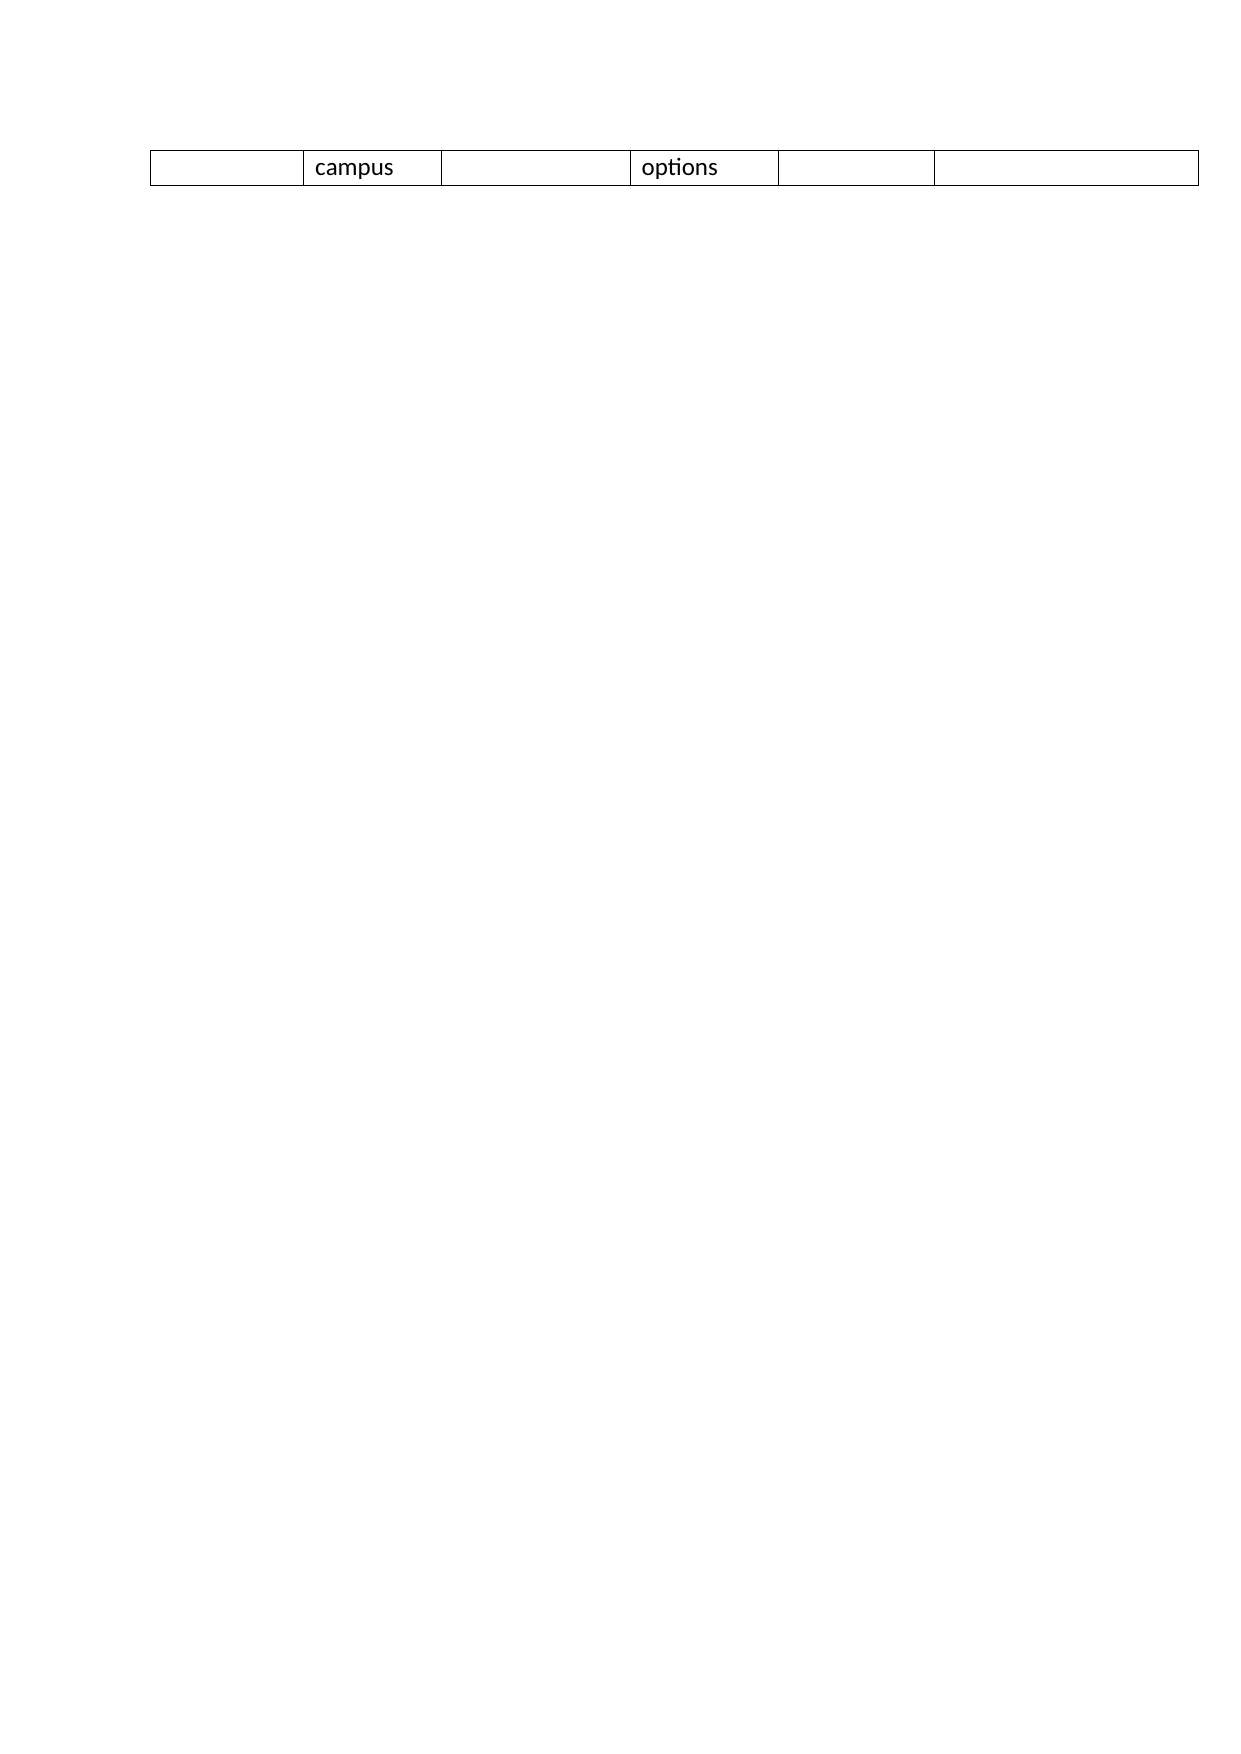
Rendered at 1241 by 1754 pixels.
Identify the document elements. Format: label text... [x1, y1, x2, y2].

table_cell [935, 151, 1198, 185]
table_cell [779, 151, 934, 185]
table_cell PS-2 [151, 151, 303, 185]
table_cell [442, 151, 630, 185]
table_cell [631, 151, 778, 185]
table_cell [304, 151, 441, 185]
